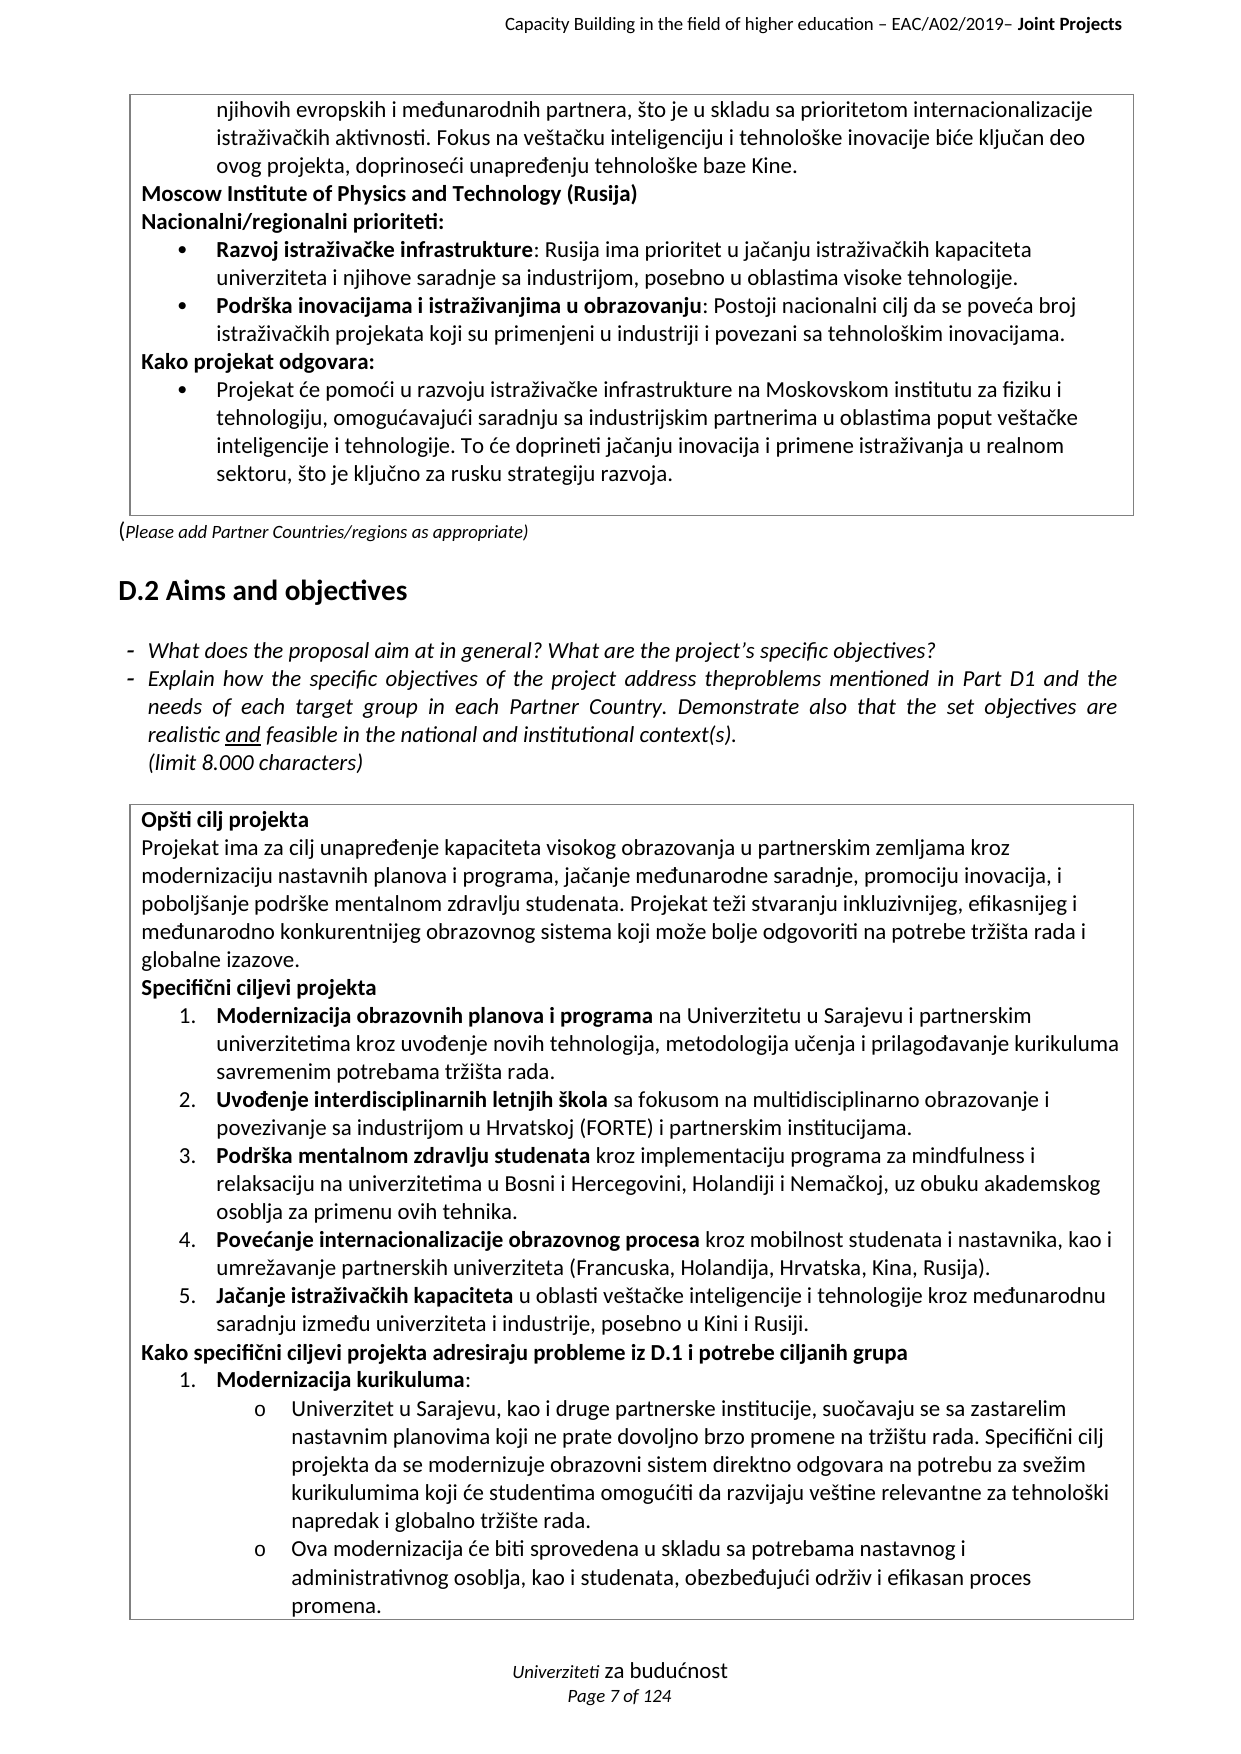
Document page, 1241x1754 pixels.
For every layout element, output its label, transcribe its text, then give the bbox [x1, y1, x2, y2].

list What does the proposal aim at in general? What are the project’s specific objectives? [125, 636, 1122, 664]
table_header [131, 805, 1133, 1619]
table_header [131, 95, 1133, 515]
list (limit 8.000 characters) [148, 748, 1122, 776]
text (Please add Partner Countries/regions as appropriate) [118, 516, 1122, 544]
subtitle D.2 Aims and objectives [118, 572, 1122, 608]
list Explain how the specific objectives of the project address theproblems mentioned in Part D1 and the needs of each target group in each Partner Country. Demonstrate also that the set objectives are realistic and feasible in the national and institutional context(s). [125, 664, 1122, 748]
